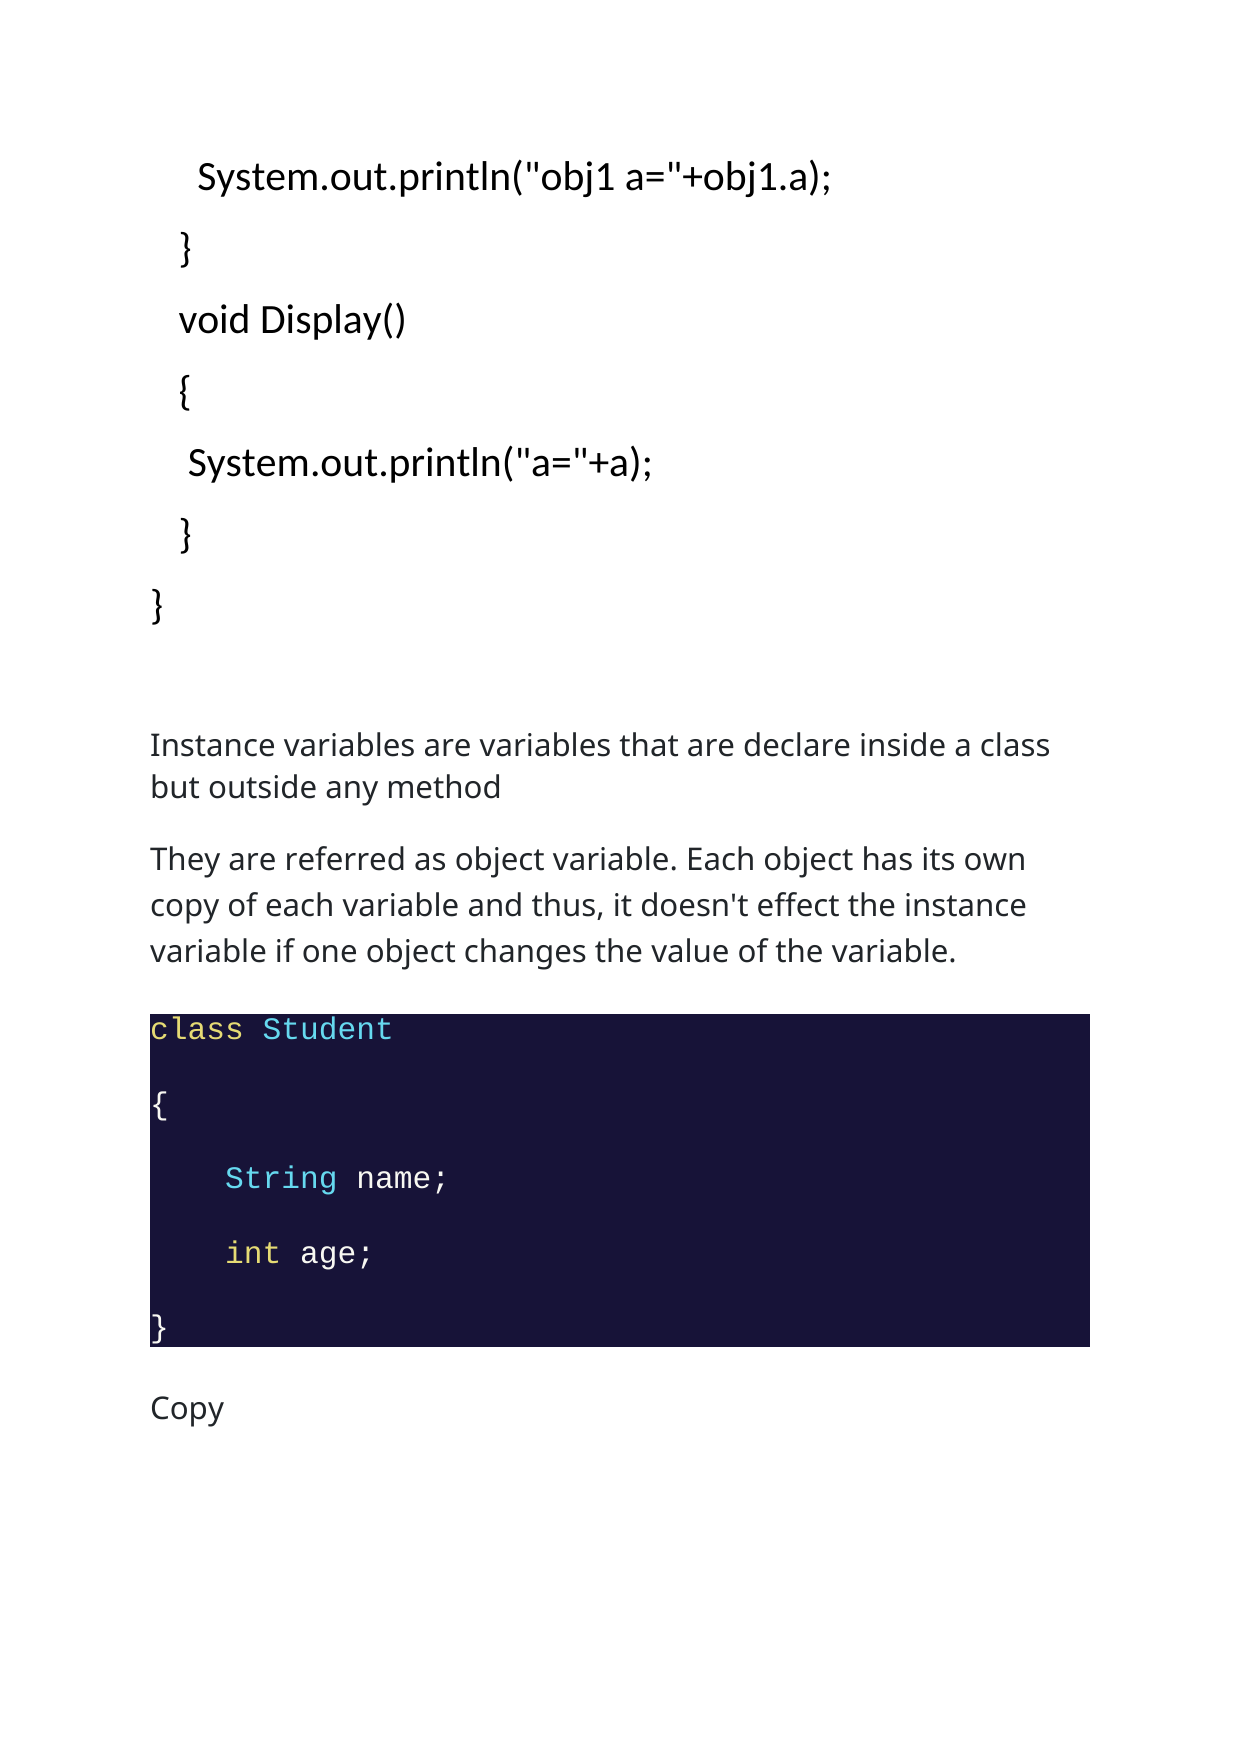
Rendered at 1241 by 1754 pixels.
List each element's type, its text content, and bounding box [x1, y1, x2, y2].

text System.out.println("a="+a); [150, 436, 1090, 487]
text void Display() [150, 293, 1090, 344]
text } [150, 579, 1090, 630]
text } [150, 222, 1090, 272]
text class Student [150, 1014, 1090, 1049]
text int age; [150, 1237, 1090, 1273]
text System.out.println("obj1 a="+obj1.a); [150, 150, 1090, 201]
text { [150, 365, 1090, 416]
text They are referred as object variable. Each object has its own copy of each variable and thus, it doesn't effect the instance variable if one object changes the value of the variable. [150, 837, 1090, 971]
text { [150, 1088, 1090, 1124]
text } [150, 1312, 1090, 1347]
text } [150, 508, 1090, 559]
text Instance variables are variables that are declare inside a class but outside any method [150, 722, 1090, 808]
text Copy [150, 1386, 1090, 1429]
text String name; [150, 1163, 1090, 1198]
